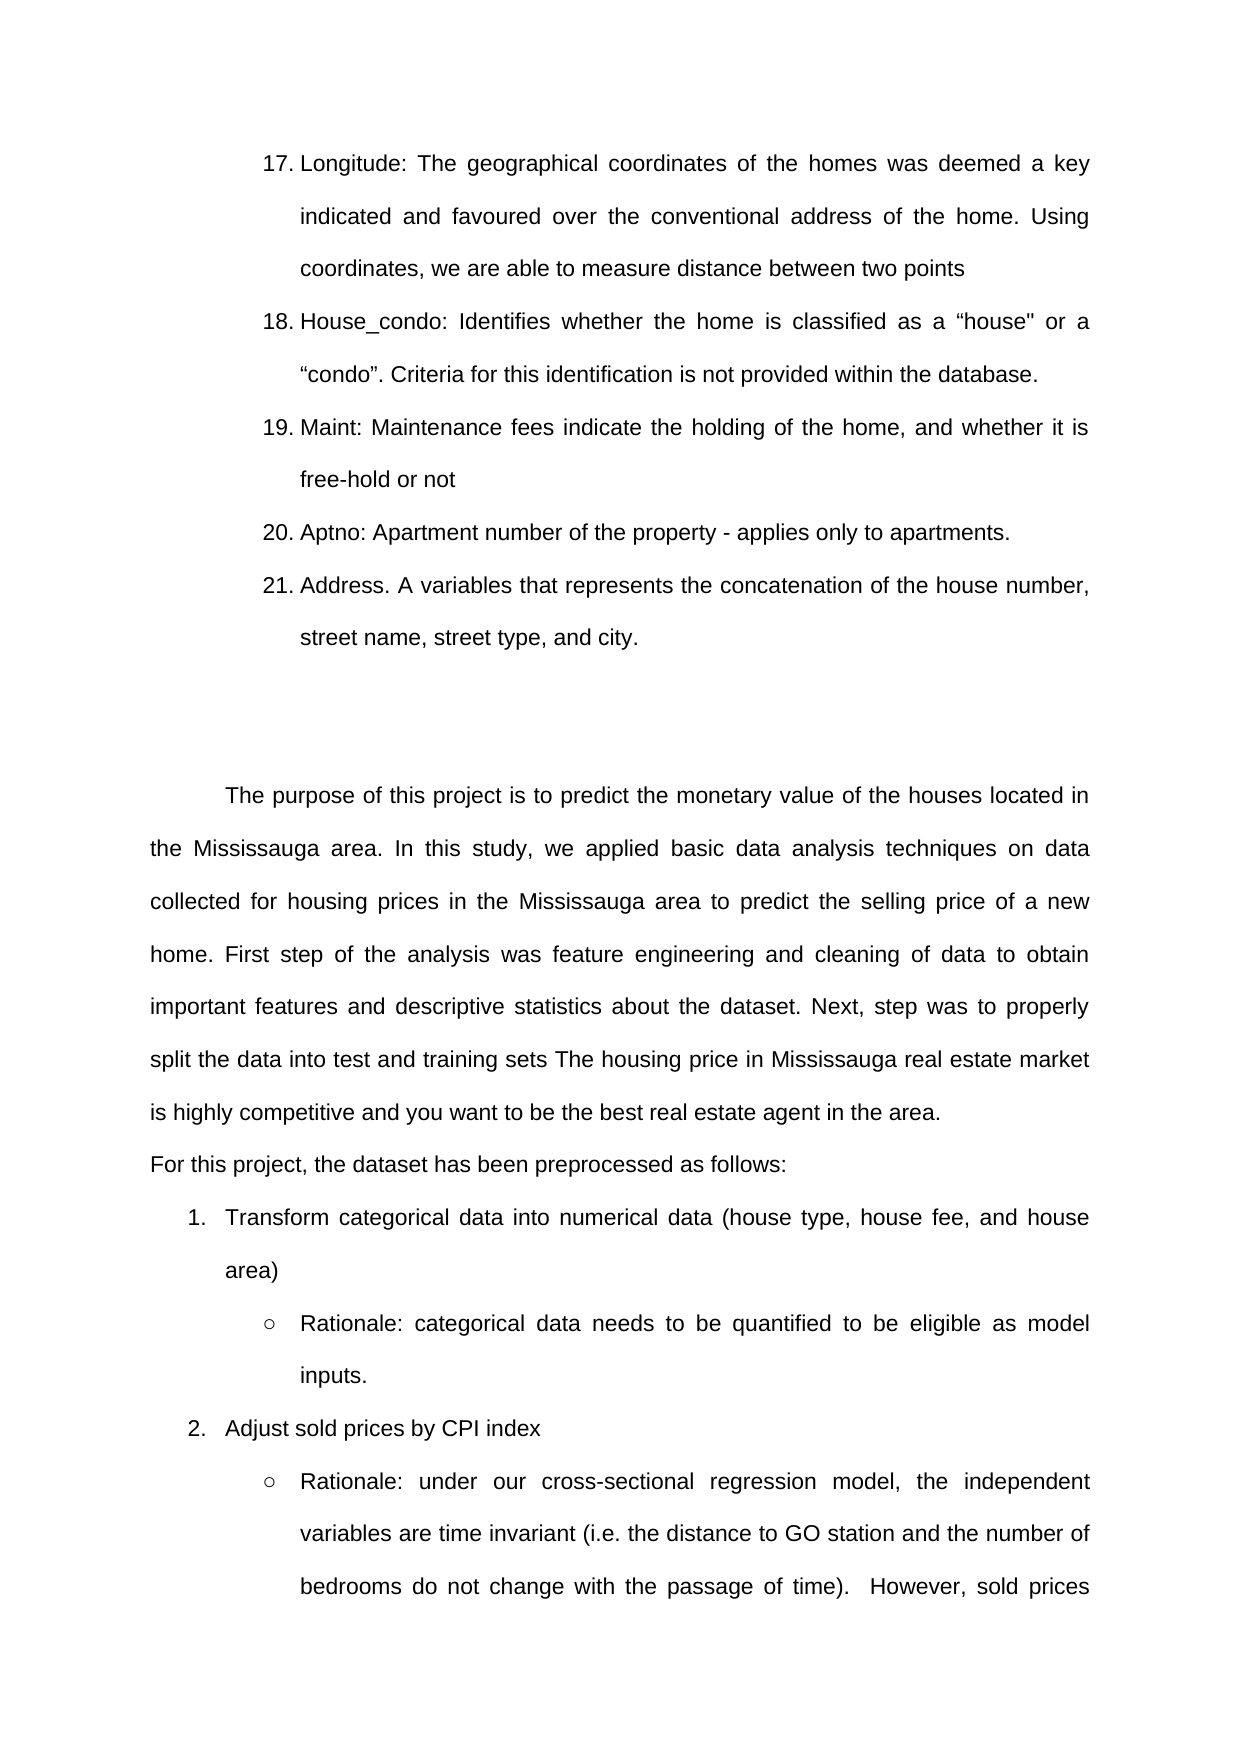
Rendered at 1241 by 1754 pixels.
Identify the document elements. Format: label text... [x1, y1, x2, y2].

list Aptno: Apartment number of the property - applies only to apartments. [262, 519, 1090, 545]
text For this project, the dataset has been preprocessed as follows: [150, 1151, 1090, 1178]
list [262, 1468, 1090, 1599]
list Maint: Maintenance fees indicate the holding of the home, and whether it is free-hold or not [262, 413, 1090, 493]
list House_condo: Identifies whether the home is classified as a “house" or a “condo”. Criteria for this identification is not provided within the database. [262, 308, 1090, 387]
list Rationale: categorical data needs to be quantified to be eligible as model inputs. [262, 1309, 1090, 1389]
text The purpose of this project is to predict the monetary value of the houses located in the Mississauga area. In this study, we applied basic data analysis techniques on data collected for housing prices in the Mississauga area to predict the selling price of a new home. First step of the analysis was feature engineering and cleaning of data to obtain important features and descriptive statistics about the dataset. Next, step was to properly split the data into test and training sets The housing price in Mississauga real estate market is highly competitive and you want to be the best real estate agent in the area. [150, 782, 1090, 1125]
list Longitude: The geographical coordinates of the homes was deemed a key indicated and favoured over the conventional address of the home. Using coordinates, we are able to measure distance between two points [262, 150, 1090, 282]
list Adjust sold prices by CPI index [187, 1415, 1090, 1441]
list Transform categorical data into numerical data (house type, house fee, and house area) [187, 1204, 1090, 1283]
list Address. A variables that represents the concatenation of the house number, street name, street type, and city. [262, 572, 1090, 651]
